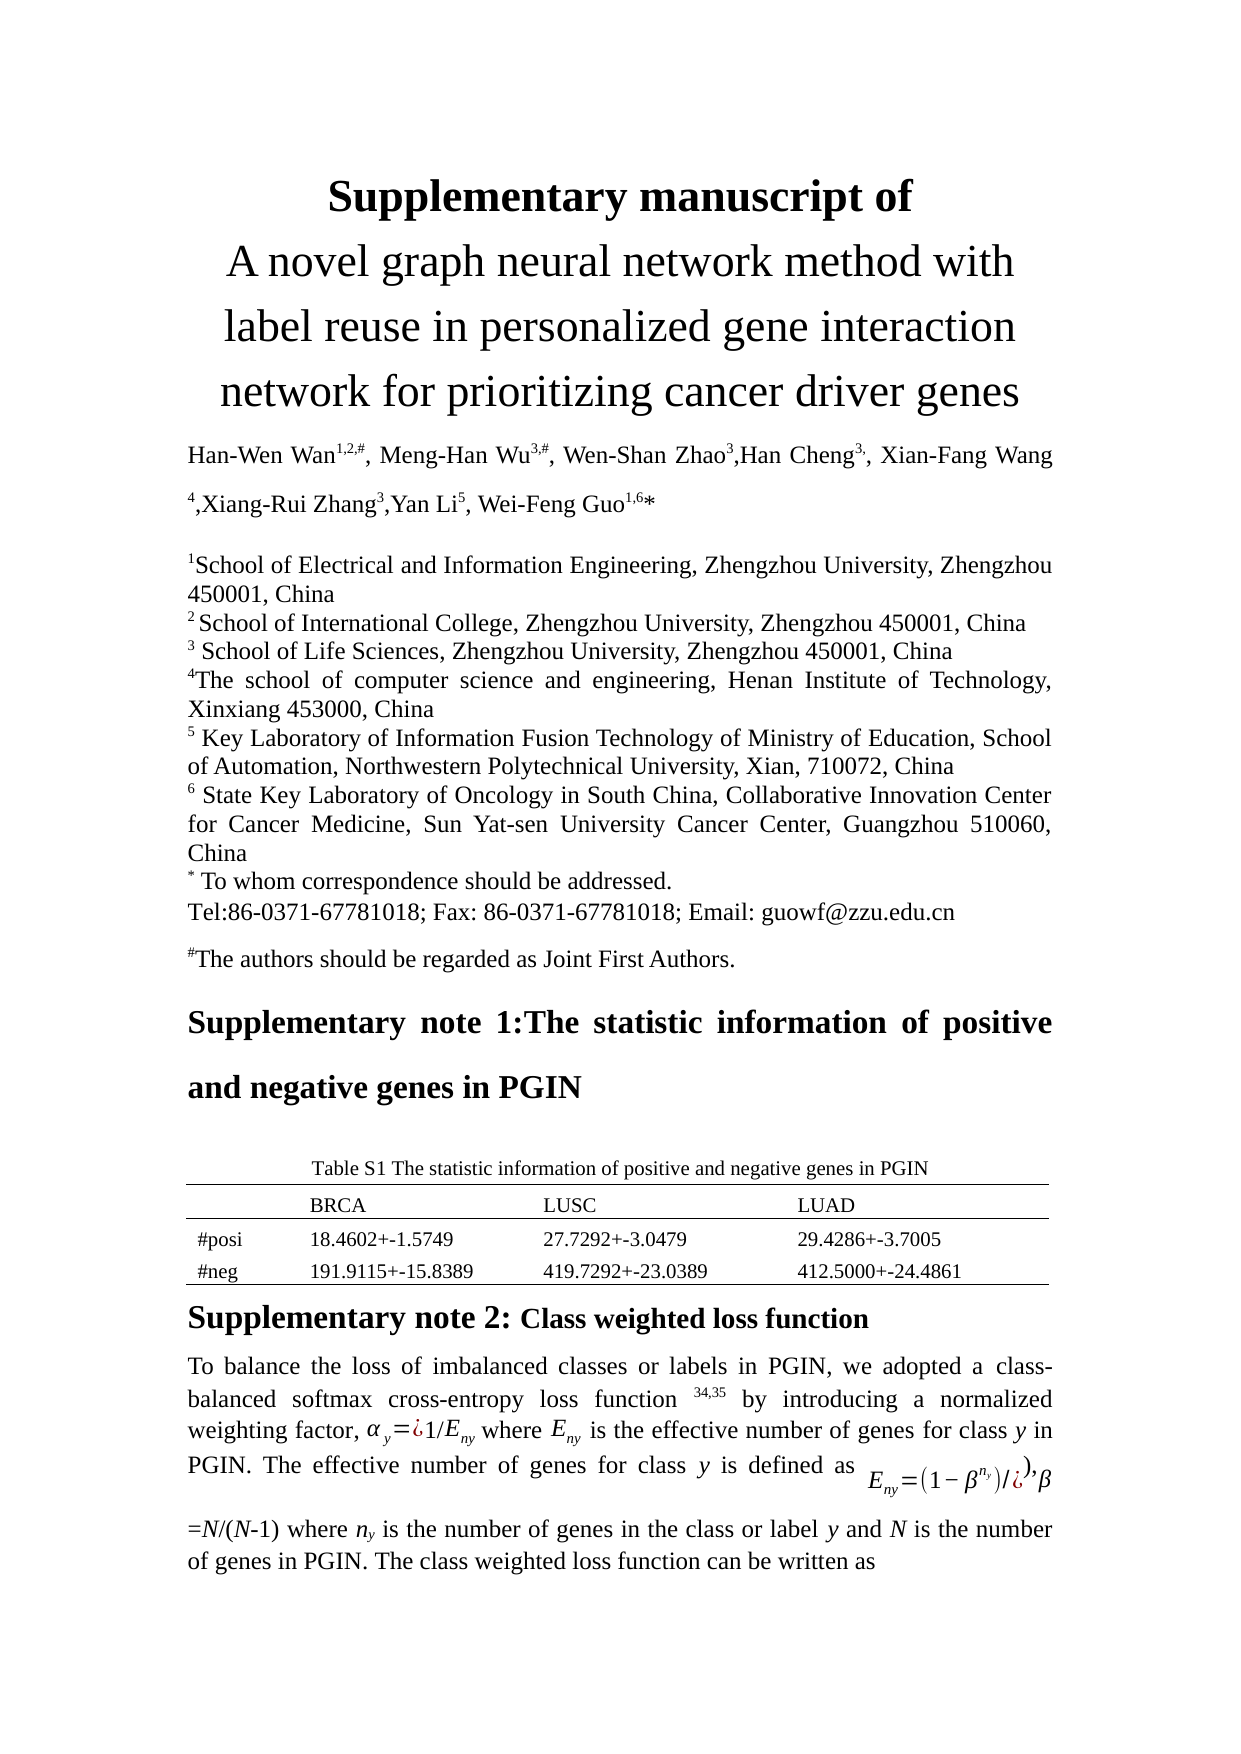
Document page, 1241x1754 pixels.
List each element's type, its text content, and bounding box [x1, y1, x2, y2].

title Supplementary manuscript of [187, 162, 1053, 227]
text 5 Key Laboratory of Information Fusion Technology of Ministry of Education, School of Automation, Northwestern Polytechnical University, Xian, 710072, China [187, 723, 1053, 780]
text 2 School of International College, Zhengzhou University, Zhengzhou 450001, China [187, 608, 1053, 636]
text 6 State Key Laboratory of Oncology in South China, Collaborative Innovation Center for Cancer Medicine, Sun Yat-sen University Cancer Center, Guangzhou 510060, China [187, 780, 1053, 866]
text Tel:86-0371-67781018; Fax: 86-0371-67781018; Email: guowf@zzu.edu.cn [187, 895, 1009, 928]
table_cell #neg [186, 1251, 298, 1283]
table_header LUSC [532, 1185, 786, 1217]
list Supplementary note 2: Class weighted loss function [187, 1284, 1053, 1349]
text Han-Wen Wan1,2,#, Meng-Han Wu3,#, Wen-Shan Zhao3,Han Cheng3,, Xian-Fang Wang 4,Xiang-Rui Zhang3,Yan Li5, Wei-Feng Guo1,6* [187, 438, 1053, 519]
table_cell #posi [186, 1219, 298, 1251]
table_header LUAD [786, 1185, 1048, 1217]
text 1School of Electrical and Information Engineering, Zhengzhou University, Zhengzhou 450001, China [187, 550, 1053, 608]
table_cell 419.7292+-23.0389 [532, 1251, 786, 1283]
table_cell 27.7292+-3.0479 [532, 1219, 786, 1251]
text 3 School of Life Sciences, Zhengzhou University, Zhengzhou 450001, China [187, 636, 1053, 665]
text Table S1 The statistic information of positive and negative genes in PGIN [187, 1151, 1053, 1184]
table_cell 191.9115+-15.8389 [298, 1251, 532, 1283]
list Supplementary note 1:The statistic information of positive and negative genes in PGIN [187, 989, 1053, 1119]
text * To whom correspondence should be addressed. [187, 866, 1053, 895]
text A novel graph neural network method with label reuse in personalized gene interaction network for prioritizing cancer driver genes [187, 227, 1053, 422]
table_cell 29.4286+-3.7005 [786, 1219, 1048, 1251]
table_header [186, 1185, 298, 1217]
text #The authors should be regarded as Joint First Authors. [187, 942, 1053, 974]
table_header BRCA [298, 1185, 532, 1217]
text 4The school of computer science and engineering, Henan Institute of Technology, Xinxiang 453000, China [187, 665, 1053, 723]
table_cell 412.5000+-24.4861 [786, 1251, 1048, 1283]
table_cell 18.4602+-1.5749 [298, 1219, 532, 1251]
